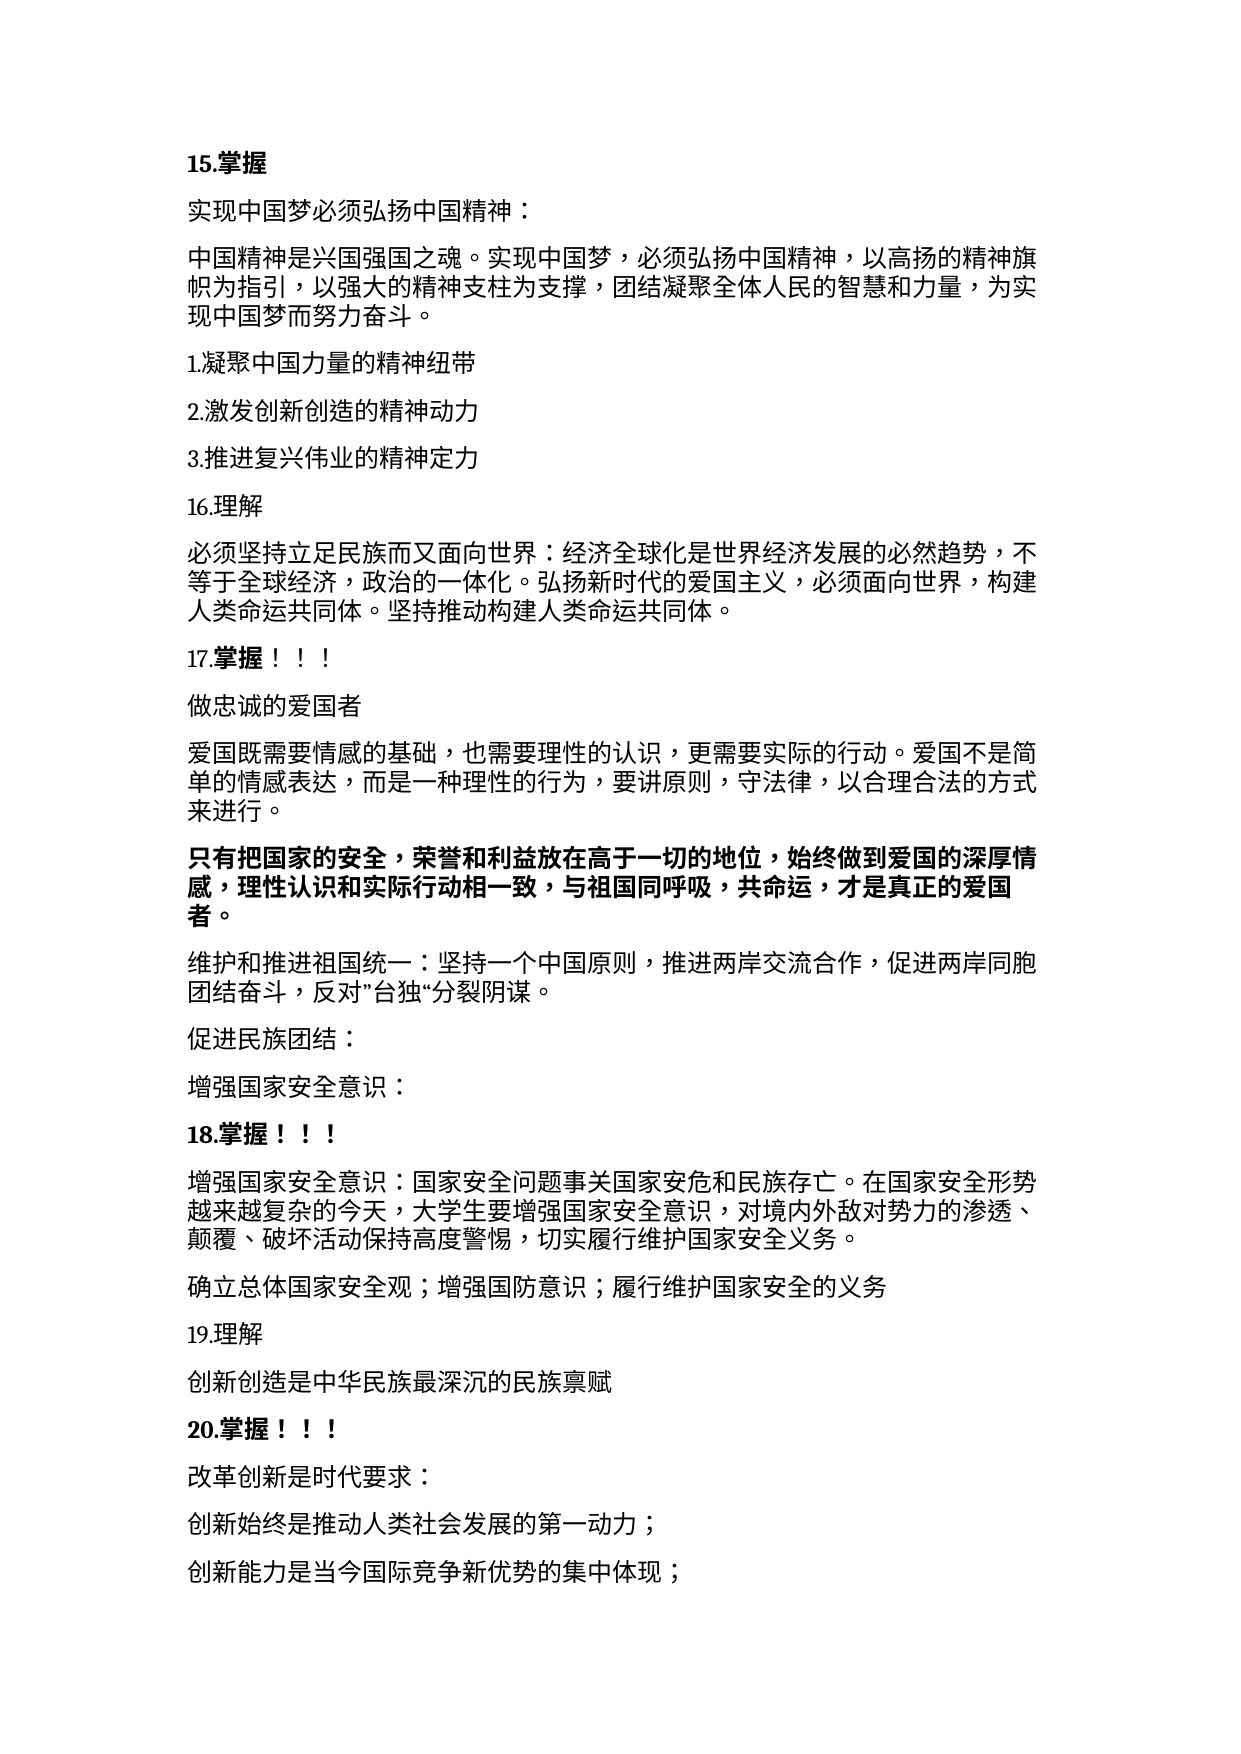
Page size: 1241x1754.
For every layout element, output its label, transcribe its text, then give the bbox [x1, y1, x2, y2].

text 爱国既需要情感的基础，也需要理性的认识，更需要实际的行动。爱国不是简单的情感表达，而是一种理性的行为，要讲原则，守法律，以合理合法的方式来进行。 [187, 740, 1053, 826]
text 维护和推进祖国统一：坚持一个中国原则，推进两岸交流合作，促进两岸同胞团结奋斗，反对”台独“分裂阴谋。 [187, 950, 1053, 1007]
text 做忠诚的爱国者 [187, 692, 1053, 721]
text 增强国家安全意识： [187, 1074, 1053, 1102]
text 19.理解 [187, 1321, 1053, 1350]
text 20.掌握！！！ [187, 1416, 1053, 1445]
text 16.理解 [187, 492, 1053, 521]
text 增强国家安全意识：国家安全问题事关国家安危和民族存亡。在国家安全形势越来越复杂的今天，大学生要增强国家安全意识，对境内外敌对势力的渗透、颠覆、破坏活动保持高度警惕，切实履行维护国家安全义务。 [187, 1169, 1053, 1255]
text 15.掌握 [187, 150, 1053, 179]
text 创新始终是推动人类社会发展的第一动力； [187, 1511, 1053, 1540]
text 实现中国梦必须弘扬中国精神： [187, 197, 1053, 226]
text 中国精神是兴国强国之魂。实现中国梦，必须弘扬中国精神，以高扬的精神旗帜为指引，以强大的精神支柱为支撑，团结凝聚全体人民的智慧和力量，为实现中国梦而努力奋斗。 [187, 245, 1053, 331]
text 3.推进复兴伟业的精神定⼒ [187, 445, 1053, 474]
text 创新能力是当今国际竞争新优势的集中体现； [187, 1559, 1053, 1587]
text 2.激发创新创造的精神动力 [187, 397, 1053, 426]
text 只有把国家的安全，荣誉和利益放在高于一切的地位，始终做到爱国的深厚情感，理性认识和实际行动相一致，与祖国同呼吸，共命运，才是真正的爱国者。 [187, 845, 1053, 931]
text 创新创造是中华民族最深沉的民族禀赋 [187, 1369, 1053, 1397]
text 促进民族团结： [187, 1026, 1053, 1055]
text 1.凝聚中国⼒量的精神纽带 [187, 350, 1053, 379]
text 改革创新是时代要求： [187, 1464, 1053, 1492]
text 17.掌握！！！ [187, 645, 1053, 674]
text 确立总体国家安全观；增强国防意识；履行维护国家安全的义务 [187, 1274, 1053, 1302]
text 18.掌握！！！ [187, 1121, 1053, 1150]
text 必须坚持立足民族而又面向世界：经济全球化是世界经济发展的必然趋势，不等于全球经济，政治的一体化。弘扬新时代的爱国主义，必须面向世界，构建人类命运共同体。坚持推动构建人类命运共同体。 [187, 540, 1053, 626]
